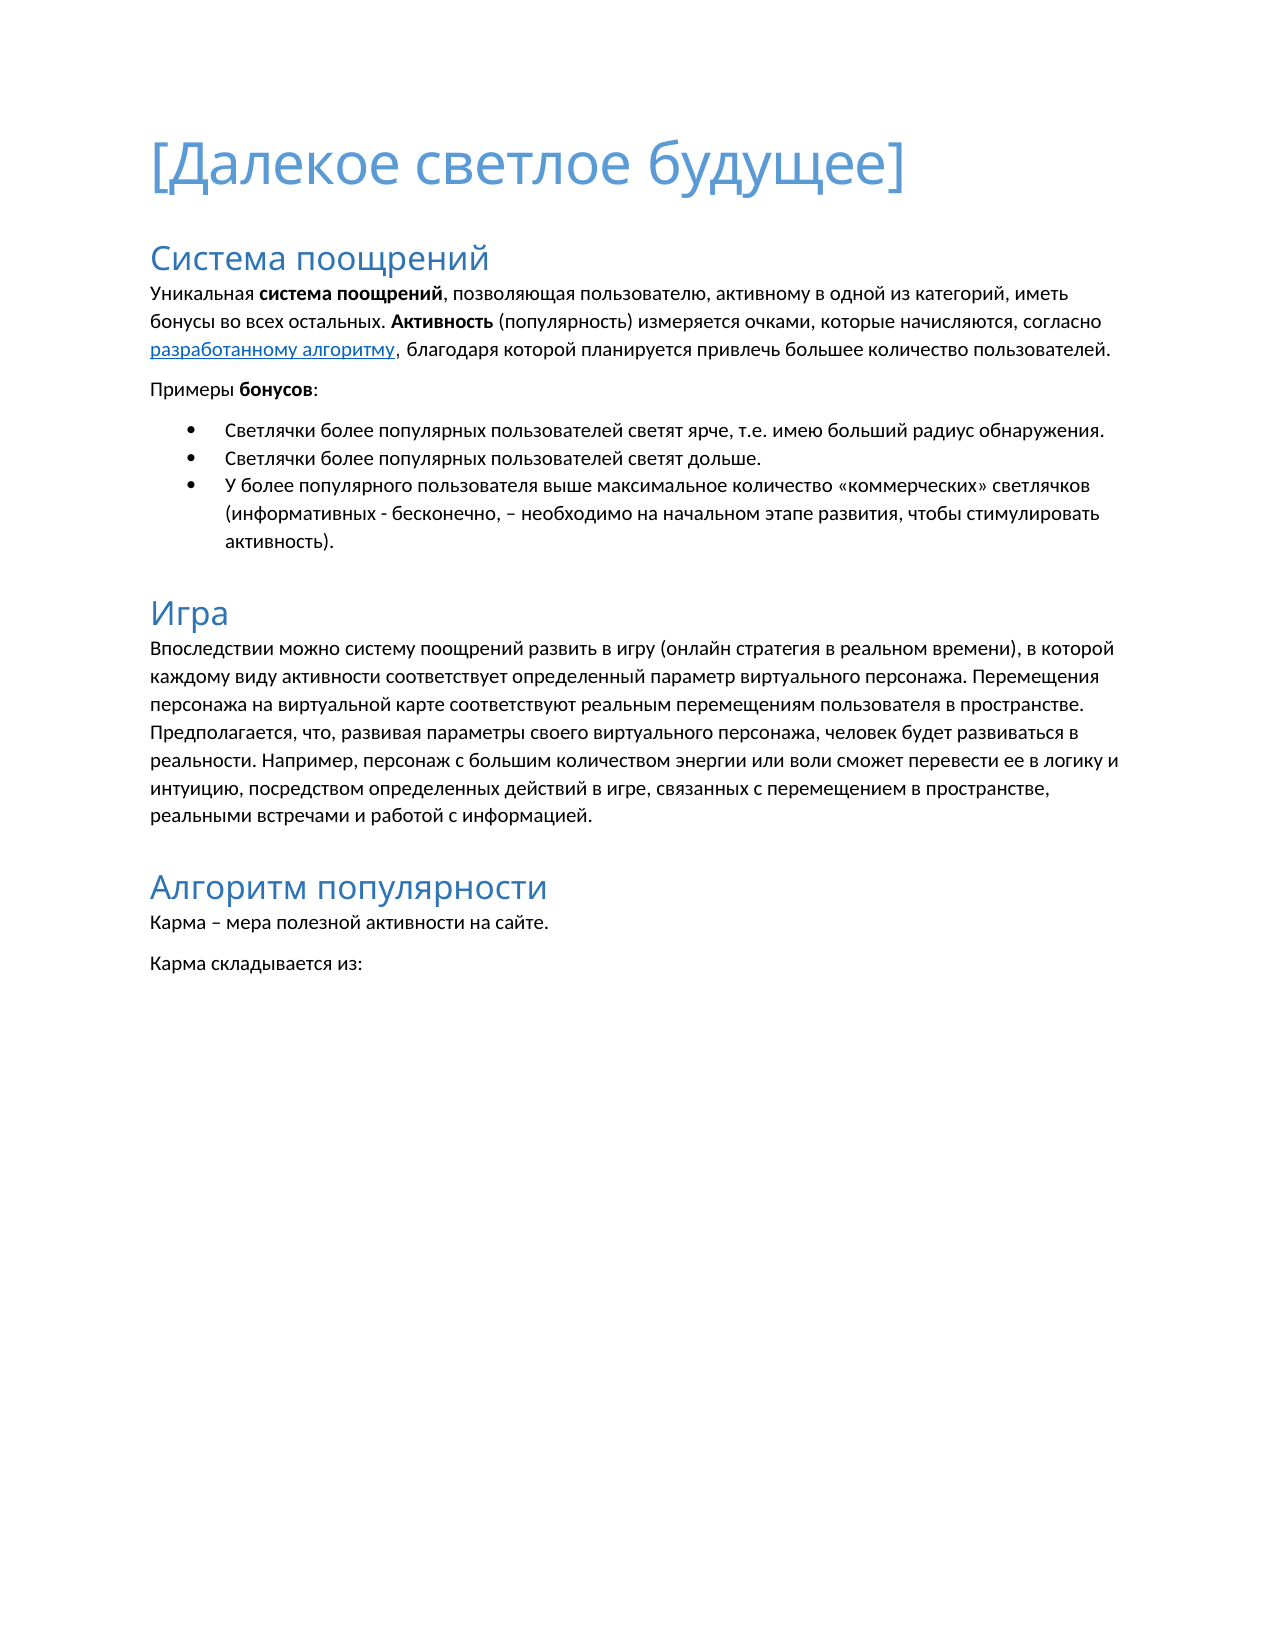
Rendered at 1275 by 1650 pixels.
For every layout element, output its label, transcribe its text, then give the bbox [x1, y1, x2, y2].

title [Далекое светлое будущее] [150, 122, 1125, 201]
text Карма – мера полезной активности на сайте. [150, 909, 1125, 935]
subtitle Система поощрений [150, 235, 1125, 280]
text Уникальная система поощрений, позволяющая пользователю, активному в одной из категорий, иметь бонусы во всех остальных. Активность (популярность) измеряется очками, которые начисляются, согласно разработанному алгоритму, благодаря которой планируется привлечь большее количество пользователей. [150, 280, 1125, 361]
subtitle Алгоритм популярности [150, 864, 1125, 909]
list Светлячки более популярных пользователей светят дольше. [187, 445, 1125, 470]
list У более популярного пользователя выше максимальное количество «коммерческих» светлячков (информативных - бесконечно, – необходимо на начальном этапе развития, чтобы стимулировать активность). [187, 473, 1125, 554]
text Впоследствии можно систему поощрений развить в игру (онлайн стратегия в реальном времени), в которой каждому виду активности соответствует определенный параметр виртуального персонажа. Перемещения персонажа на виртуальной карте соответствуют реальным перемещениям пользователя в пространстве. Предполагается, что, развивая параметры своего виртуального персонажа, человек будет развиваться в реальности. Например, персонаж с большим количеством энергии или воли сможет перевести ее в логику и интуицию, посредством определенных действий в игре, связанных с перемещением в пространстве, реальными встречами и работой с информацией. [150, 635, 1125, 828]
text Карма складывается из: [150, 950, 1125, 975]
list Светлячки более популярных пользователей светят ярче, т.е. имею больший радиус обнаружения. [187, 417, 1125, 442]
subtitle Игра [150, 590, 1125, 635]
text Примеры бонусов: [150, 376, 1125, 402]
